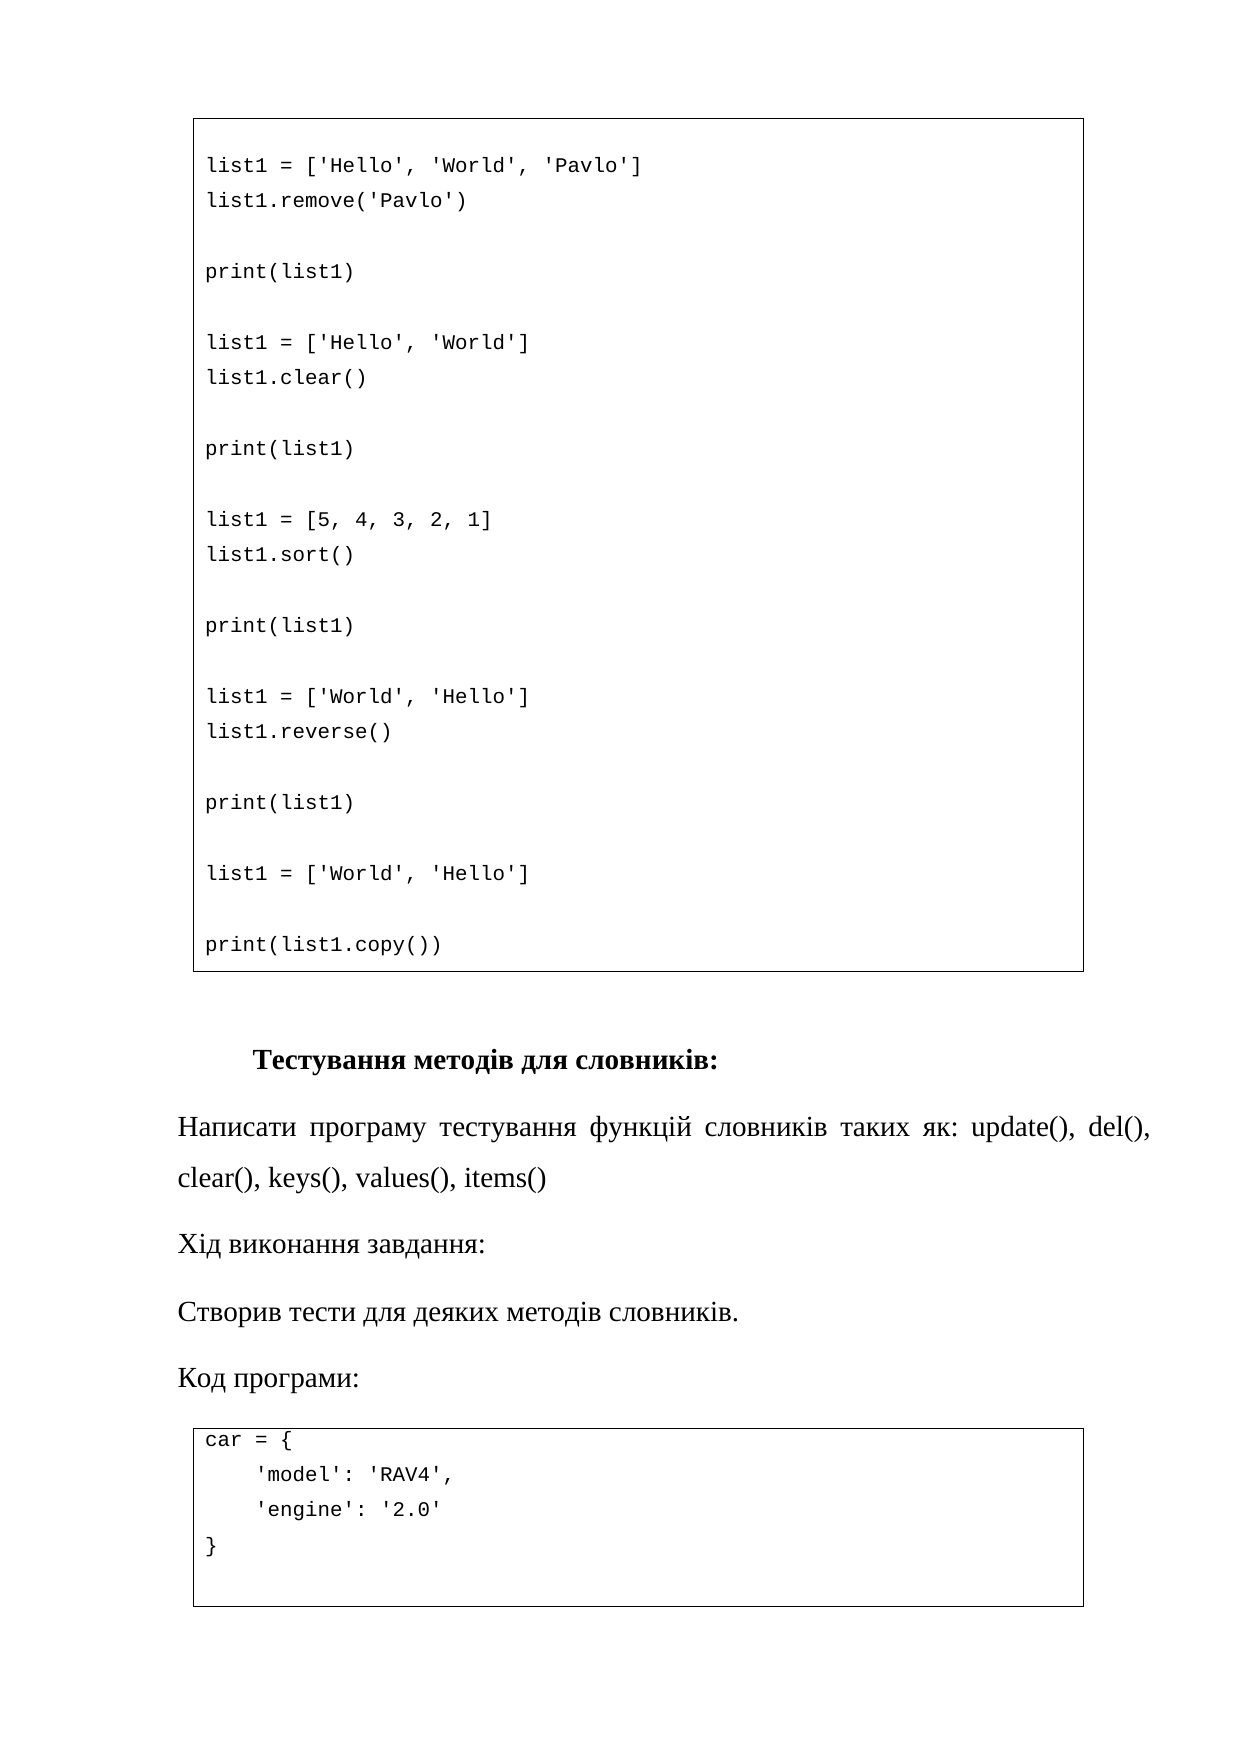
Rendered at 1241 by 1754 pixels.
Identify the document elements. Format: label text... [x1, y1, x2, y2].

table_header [194, 1429, 1083, 1606]
text Код програми: [177, 1361, 1152, 1394]
text Написати програму тестування функцій словників таких як: update(), del(), clear(), keys(), values(), items() [177, 1109, 1152, 1193]
text Створив тести для деяких методів словників. [177, 1294, 1152, 1327]
text Тестування методів для словників: [177, 1042, 1152, 1076]
text Хід виконання завдання: [177, 1227, 1152, 1260]
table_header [194, 119, 1083, 971]
